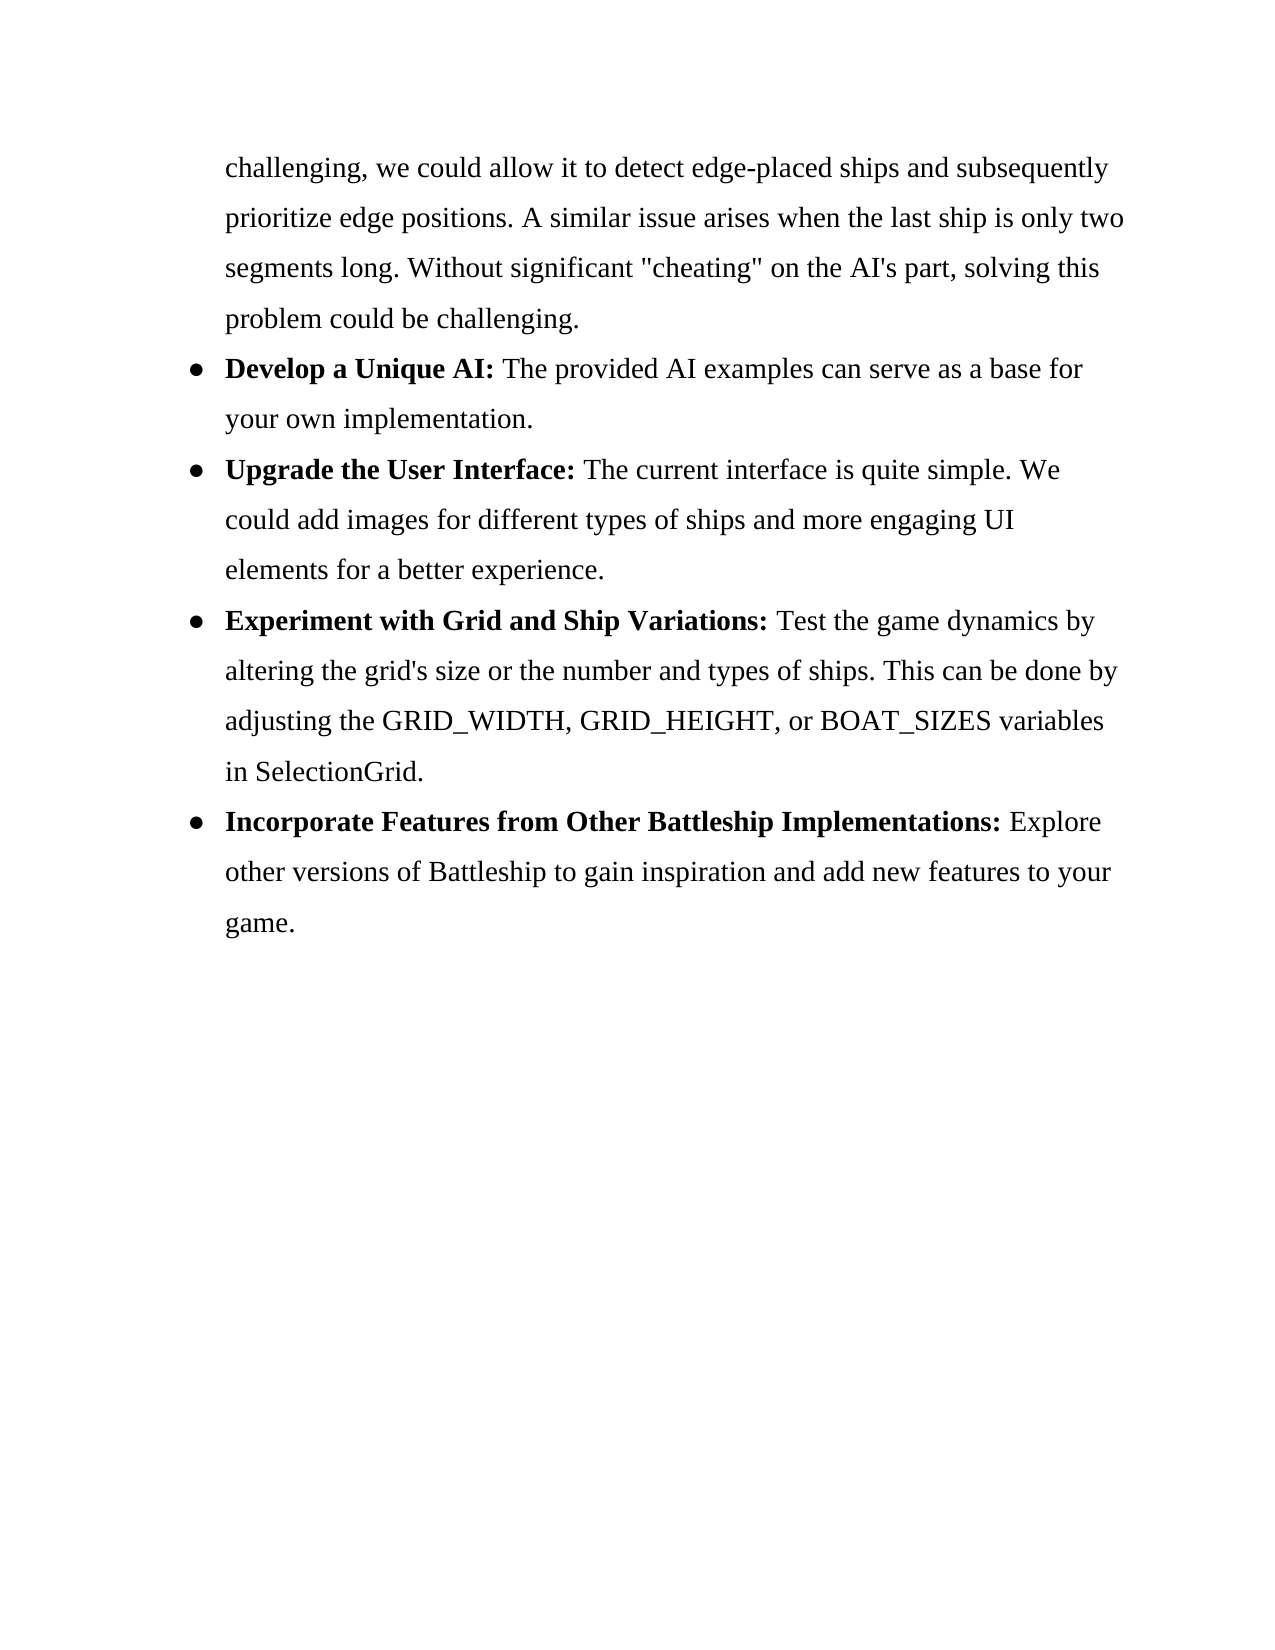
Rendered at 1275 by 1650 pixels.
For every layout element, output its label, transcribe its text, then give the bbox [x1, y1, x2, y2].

list Incorporate Features from Other Battleship Implementations: Explore other versions of Battleship to gain inspiration and add new features to your game. [187, 804, 1125, 938]
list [187, 150, 1125, 334]
list Develop a Unique AI: The provided AI examples can serve as a base for your own implementation. [187, 351, 1125, 435]
list Experiment with Grid and Ship Variations: Test the game dynamics by altering the grid's size or the number and types of ships. This can be done by adjusting the GRID_WIDTH, GRID_HEIGHT, or BOAT_SIZES variables in SelectionGrid. [187, 603, 1125, 787]
list Upgrade the User Interface: The current interface is quite simple. We could add images for different types of ships and more engaging UI elements for a better experience. [187, 452, 1125, 586]
